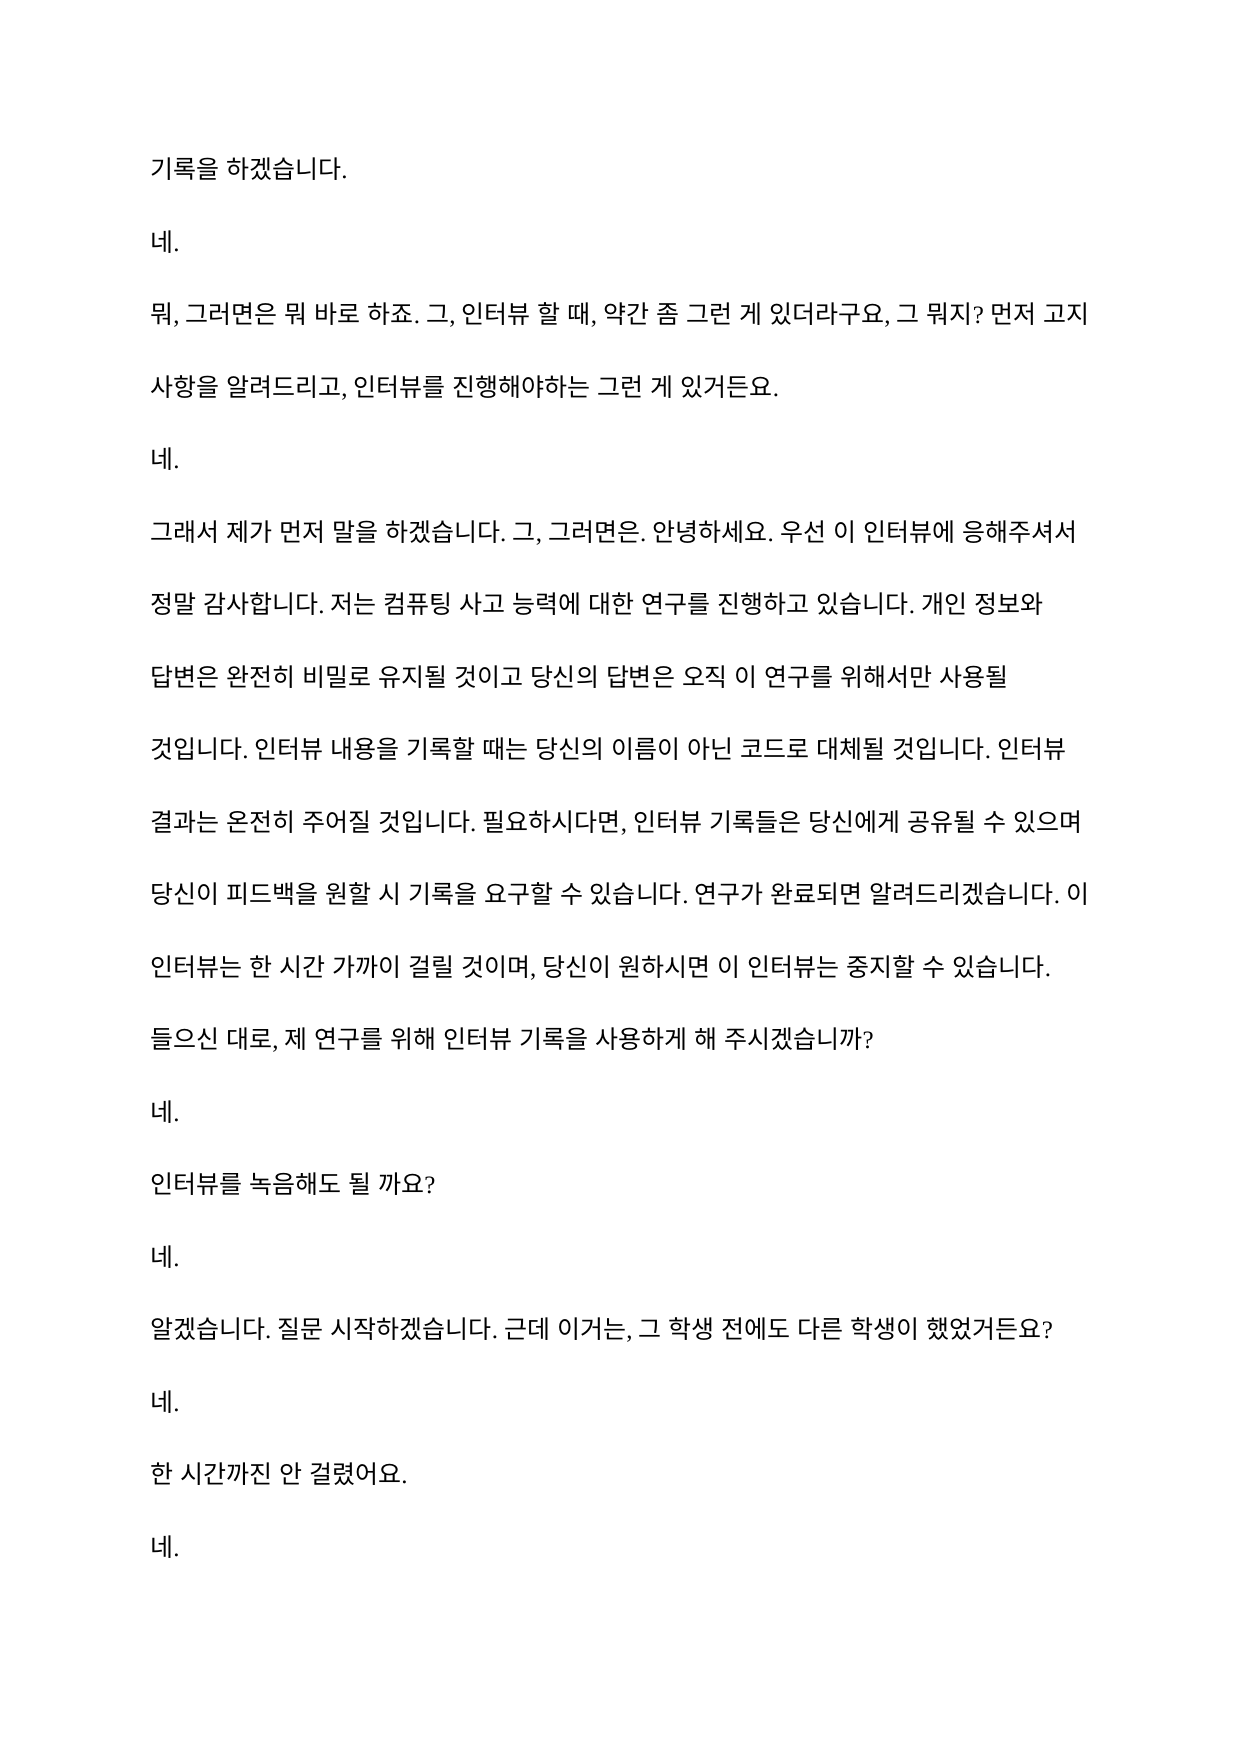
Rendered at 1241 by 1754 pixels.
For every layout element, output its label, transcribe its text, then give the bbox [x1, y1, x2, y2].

text 네. [150, 1237, 1090, 1274]
text 알겠습니다. 질문 시작하겠습니다. 근데 이거는, 그 학생 전에도 다른 학생이 했었거든요? [150, 1310, 1090, 1346]
text 네. [150, 222, 1090, 259]
text 인터뷰를 녹음해도 될 까요? [150, 1165, 1090, 1201]
text 기록을 하겠습니다. [150, 150, 1090, 186]
text 네. [150, 1092, 1090, 1129]
text 네. [150, 440, 1090, 476]
text 네. [150, 1382, 1090, 1419]
text 네. [150, 1527, 1090, 1564]
text 한 시간까진 안 걸렸어요. [150, 1455, 1090, 1491]
text 그래서 제가 먼저 말을 하겠습니다. 그, 그러면은. 안녕하세요. 우선 이 인터뷰에 응해주셔서 정말 감사합니다. 저는 컴퓨팅 사고 능력에 대한 연구를 진행하고 있습니다. 개인 정보와 답변은 완전히 비밀로 유지될 것이고 당신의 답변은 오직 이 연구를 위해서만 사용될 것입니다. 인터뷰 내용을 기록할 때는 당신의 이름이 아닌 코드로 대체될 것입니다. 인터뷰 결과는 온전히 주어질 것입니다. 필요하시다면, 인터뷰 기록들은 당신에게 공유될 수 있으며 당신이 피드백을 원할 시 기록을 요구할 수 있습니다. 연구가 완료되면 알려드리겠습니다. 이 인터뷰는 한 시간 가까이 걸릴 것이며, 당신이 원하시면 이 인터뷰는 중지할 수 있습니다. 들으신 대로, 제 연구를 위해 인터뷰 기록을 사용하게 해 주시겠습니까? [150, 512, 1090, 1056]
text 뭐, 그러면은 뭐 바로 하죠. 그, 인터뷰 할 때, 약간 좀 그런 게 있더라구요, 그 뭐지? 먼저 고지 사항을 알려드리고, 인터뷰를 진행해야하는 그런 게 있거든요. [150, 295, 1090, 404]
